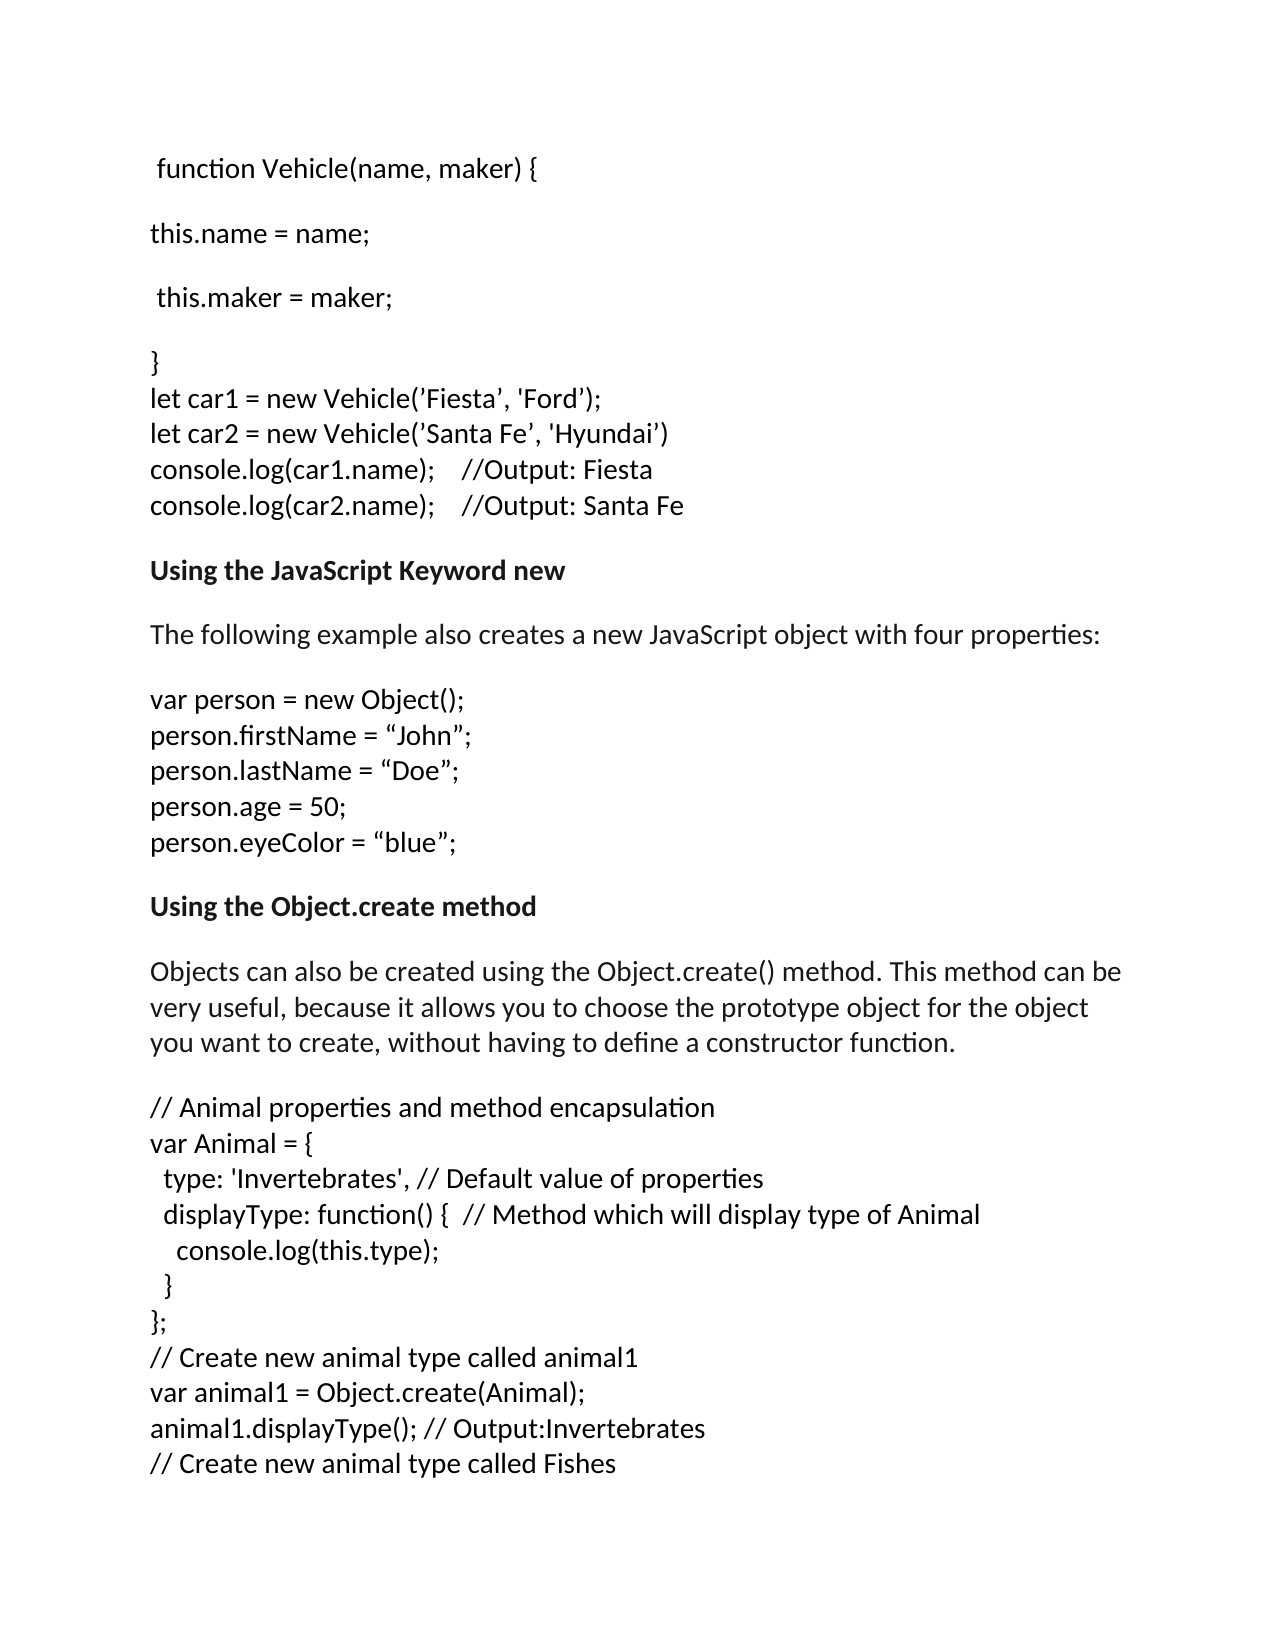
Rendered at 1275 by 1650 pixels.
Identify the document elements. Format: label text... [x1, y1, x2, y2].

text Objects can also be created using the Object.create() method. This method can be very useful, because it allows you to choose the prototype object for the object you want to create, without having to define a constructor function. [150, 953, 1125, 1060]
text var animal1 = Object.create(Animal); [150, 1374, 1125, 1410]
text console.log(this.type); [150, 1232, 1125, 1267]
text The following example also creates a new JavaScript object with four properties: [150, 616, 1125, 652]
text console.log(car1.name); //Output: Fiesta [150, 451, 1125, 487]
text this.name = name; [150, 215, 1125, 250]
text animal1.displayType(); // Output:Invertebrates [150, 1410, 1125, 1446]
text let car2 = new Vehicle(’Santa Fe’, 'Hyundai’) [150, 416, 1125, 451]
text console.log(car2.name); //Output: Santa Fe [150, 487, 1125, 522]
text person.age = 50; [150, 788, 1125, 824]
text }; [150, 1303, 1125, 1339]
text let car1 = new Vehicle(’Fiesta’, 'Ford’); [150, 380, 1125, 416]
text displayType: function() { // Method which will display type of Animal [150, 1196, 1125, 1232]
text var person = new Object(); [150, 681, 1125, 717]
text type: 'Invertebrates', // Default value of properties [150, 1161, 1125, 1196]
text var Animal = { [150, 1125, 1125, 1161]
text } [150, 344, 1125, 380]
text function Vehicle(name, maker) { [150, 150, 1125, 186]
text // Animal properties and method encapsulation [150, 1089, 1125, 1125]
text } [150, 1267, 1125, 1303]
text person.eyeColor = “blue”; [150, 824, 1125, 859]
text // Create new animal type called Fishes [150, 1446, 1125, 1481]
subtitle Using the Object.create method [150, 888, 1125, 924]
text this.maker = maker; [150, 279, 1125, 315]
subtitle Using the JavaScript Keyword new [150, 552, 1125, 587]
text person.lastName = “Doe”; [150, 752, 1125, 788]
text person.firstName = “John”; [150, 717, 1125, 752]
text // Create new animal type called animal1 [150, 1339, 1125, 1374]
